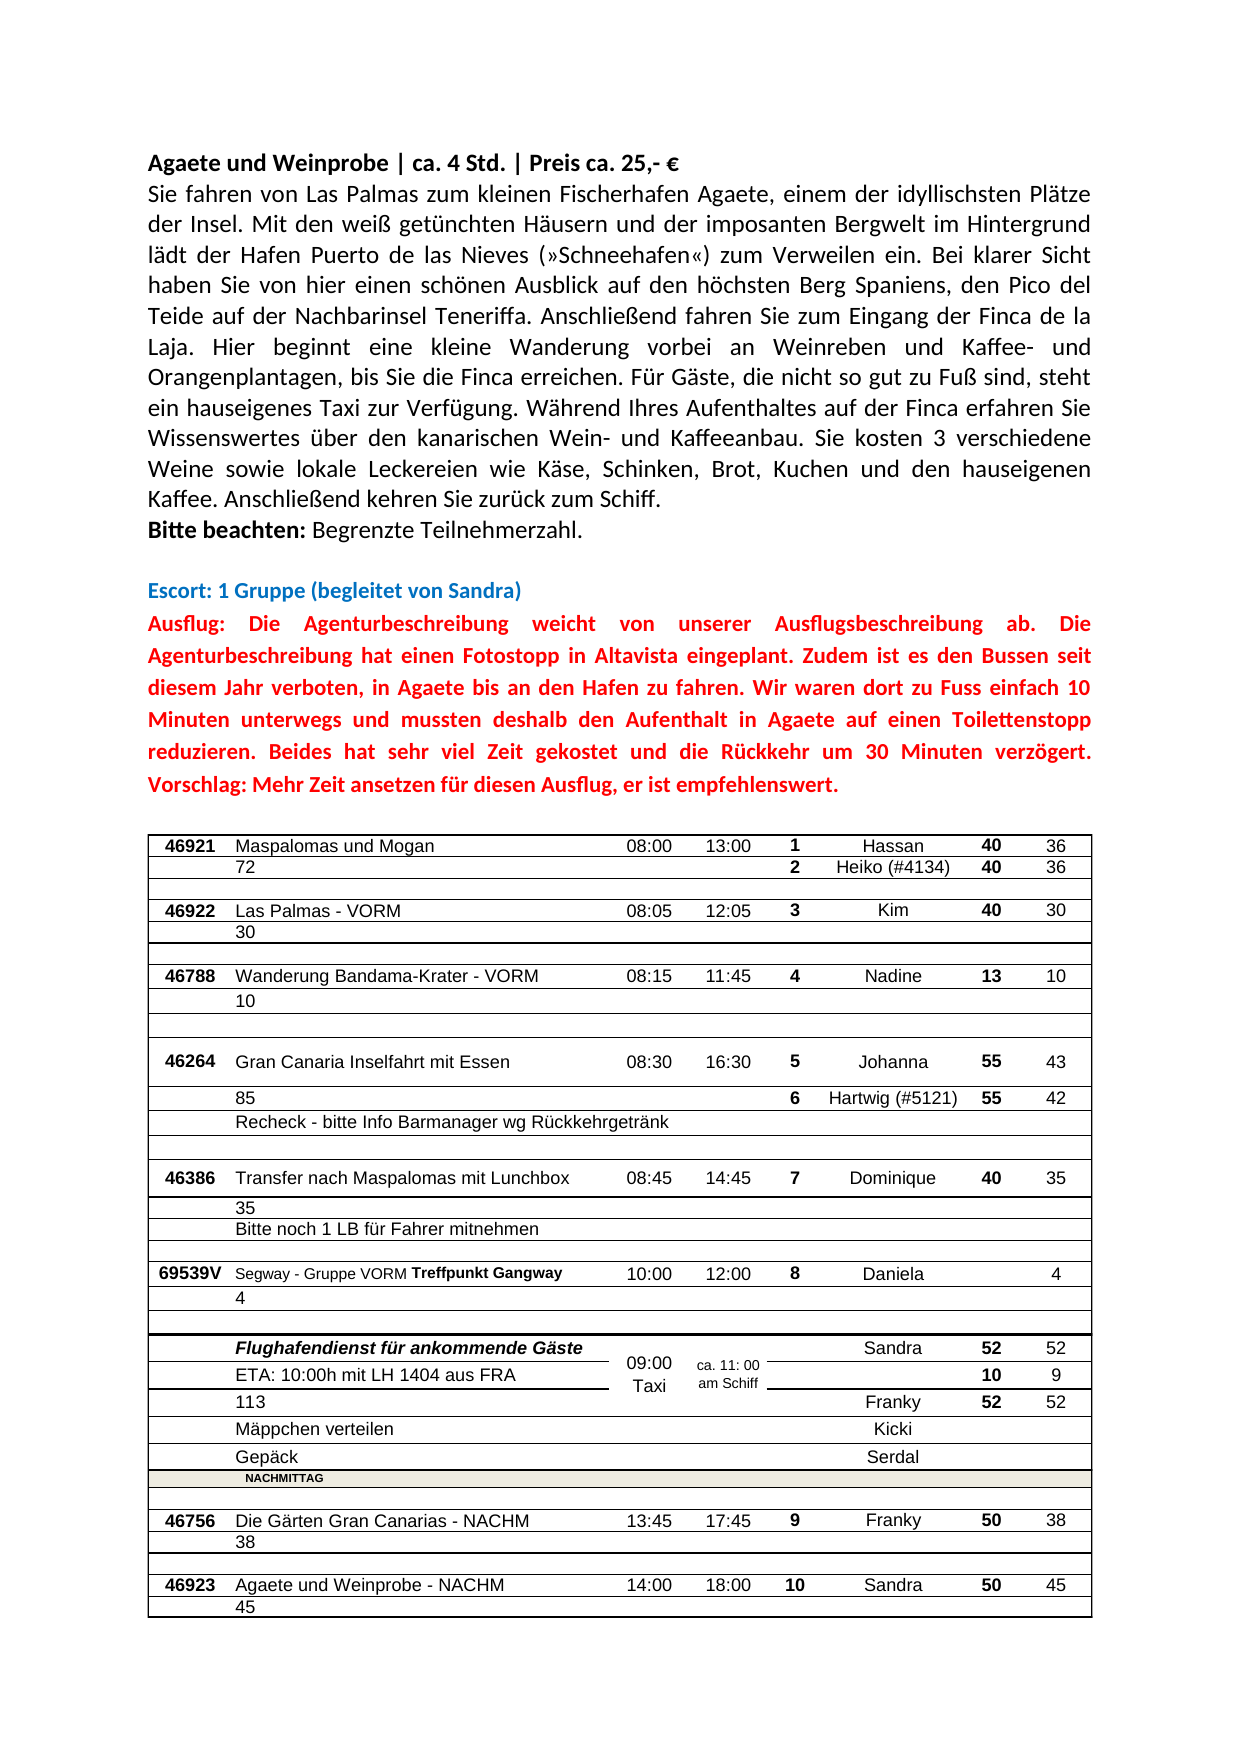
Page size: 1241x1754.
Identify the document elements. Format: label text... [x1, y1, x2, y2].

text Sie fahren von Las Palmas zum kleinen Fischerhafen Agaete, einem der idyllischsten Plätze der Insel. Mit den weiß getünchten Häusern und der imposanten Bergwelt im Hintergrund lädt der Hafen Puerto de las Nieves (»Schneehafen«) zum Verweilen ein. Bei klarer Sicht haben Sie von hier einen schönen Ausblick auf den höchsten Berg Spaniens, den Pico del Teide auf der Nachbarinsel Teneriffa. Anschließend fahren Sie zum Eingang der Finca de la Laja. Hier beginnt eine kleine Wanderung vorbei an Weinreben und Kaffee- und Orangenplantagen, bis Sie die Finca erreichen. Für Gäste, die nicht so gut zu Fuß sind, steht ein hauseigenes Taxi zur Verfügung. Während Ihres Aufenthaltes auf der Finca erfahren Sie Wissenswertes über den kanarischen Wein- und Kaffeeanbau. Sie kosten 3 verschiedene Weine sowie lokale Leckereien wie Käse, Schinken, Brot, Kuchen und den hauseigenen Kaffee. Anschließend kehren Sie zurück zum Schiff. [148, 178, 1093, 514]
text Escort: 1 Gruppe (begleitet von Sandra) [148, 577, 1093, 604]
text Ausflug: Die Agenturbeschreibung weicht von unserer Ausflugsbeschreibung ab. Die Agenturbeschreibung hat einen Fotostopp in Altavista eingeplant. Zudem ist es den Bussen seit diesem Jahr verboten, in Agaete bis an den Hafen zu fahren. Wir waren dort zu Fuss einfach 10 Minuten unterwegs und mussten deshalb den Aufenthalt in Agaete auf einen Toilettenstopp reduzieren. Beides hat sehr viel Zeit gekostet und die Rückkehr um 30 Minuten verzögert. Vorschlag: Mehr Zeit ansetzen für diesen Ausflug, er ist empfehlenswert. [148, 609, 1093, 798]
title Bitte beachten: Begrenzte Teilnehmerzahl. [148, 514, 1093, 544]
text Agaete und Weinprobe | ca. 4 Std. | Preis ca. 25,- € [148, 148, 1093, 178]
